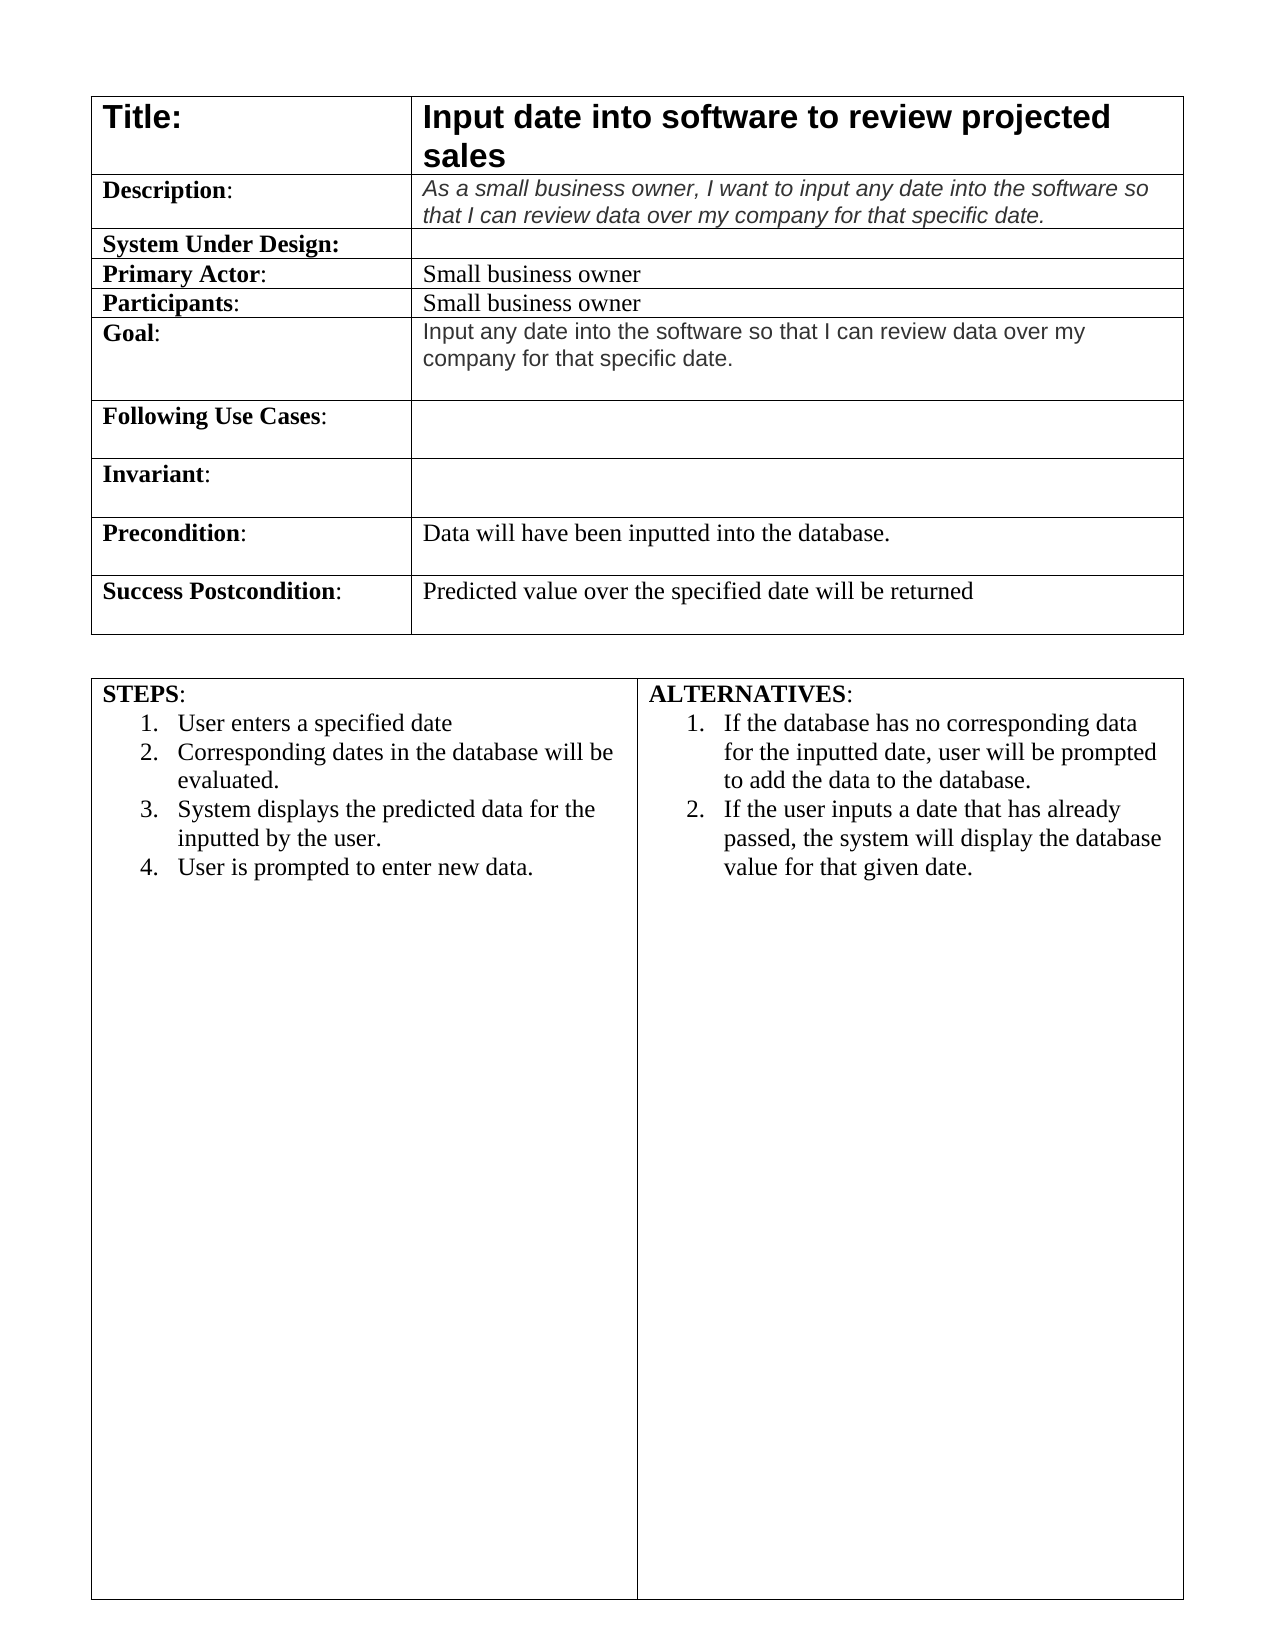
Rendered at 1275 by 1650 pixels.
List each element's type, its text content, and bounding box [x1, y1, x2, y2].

table_cell Goal: [92, 318, 411, 400]
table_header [638, 679, 1183, 1599]
table_cell [412, 401, 1183, 458]
table_header Input date into software to review projected sales [412, 97, 1183, 174]
table_cell Description: [92, 175, 411, 228]
table_cell Success Postcondition: [92, 576, 411, 634]
table_cell [412, 459, 1183, 517]
table_cell Small business owner [412, 259, 1183, 287]
table_cell Small business owner [412, 289, 1183, 317]
table_cell Primary Actor: [92, 259, 411, 287]
table_cell Following Use Cases: [92, 401, 411, 458]
table_cell Predicted value over the specified date will be returned [412, 576, 1183, 634]
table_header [92, 679, 637, 1599]
table_cell Input any date into the software so that I can review data over my company for that specific date. [412, 318, 1183, 400]
table_cell Participants: [92, 289, 411, 317]
table_cell Data will have been inputted into the database. [412, 518, 1183, 575]
table_header Title: [92, 97, 411, 174]
table_cell As a small business owner, I want to input any date into the software so that I can review data over my company for that specific date. [412, 175, 1183, 228]
table_cell System Under Design: [92, 229, 411, 258]
table_cell [412, 229, 1183, 258]
table_cell Invariant: [92, 459, 411, 517]
table_cell Precondition: [92, 518, 411, 575]
